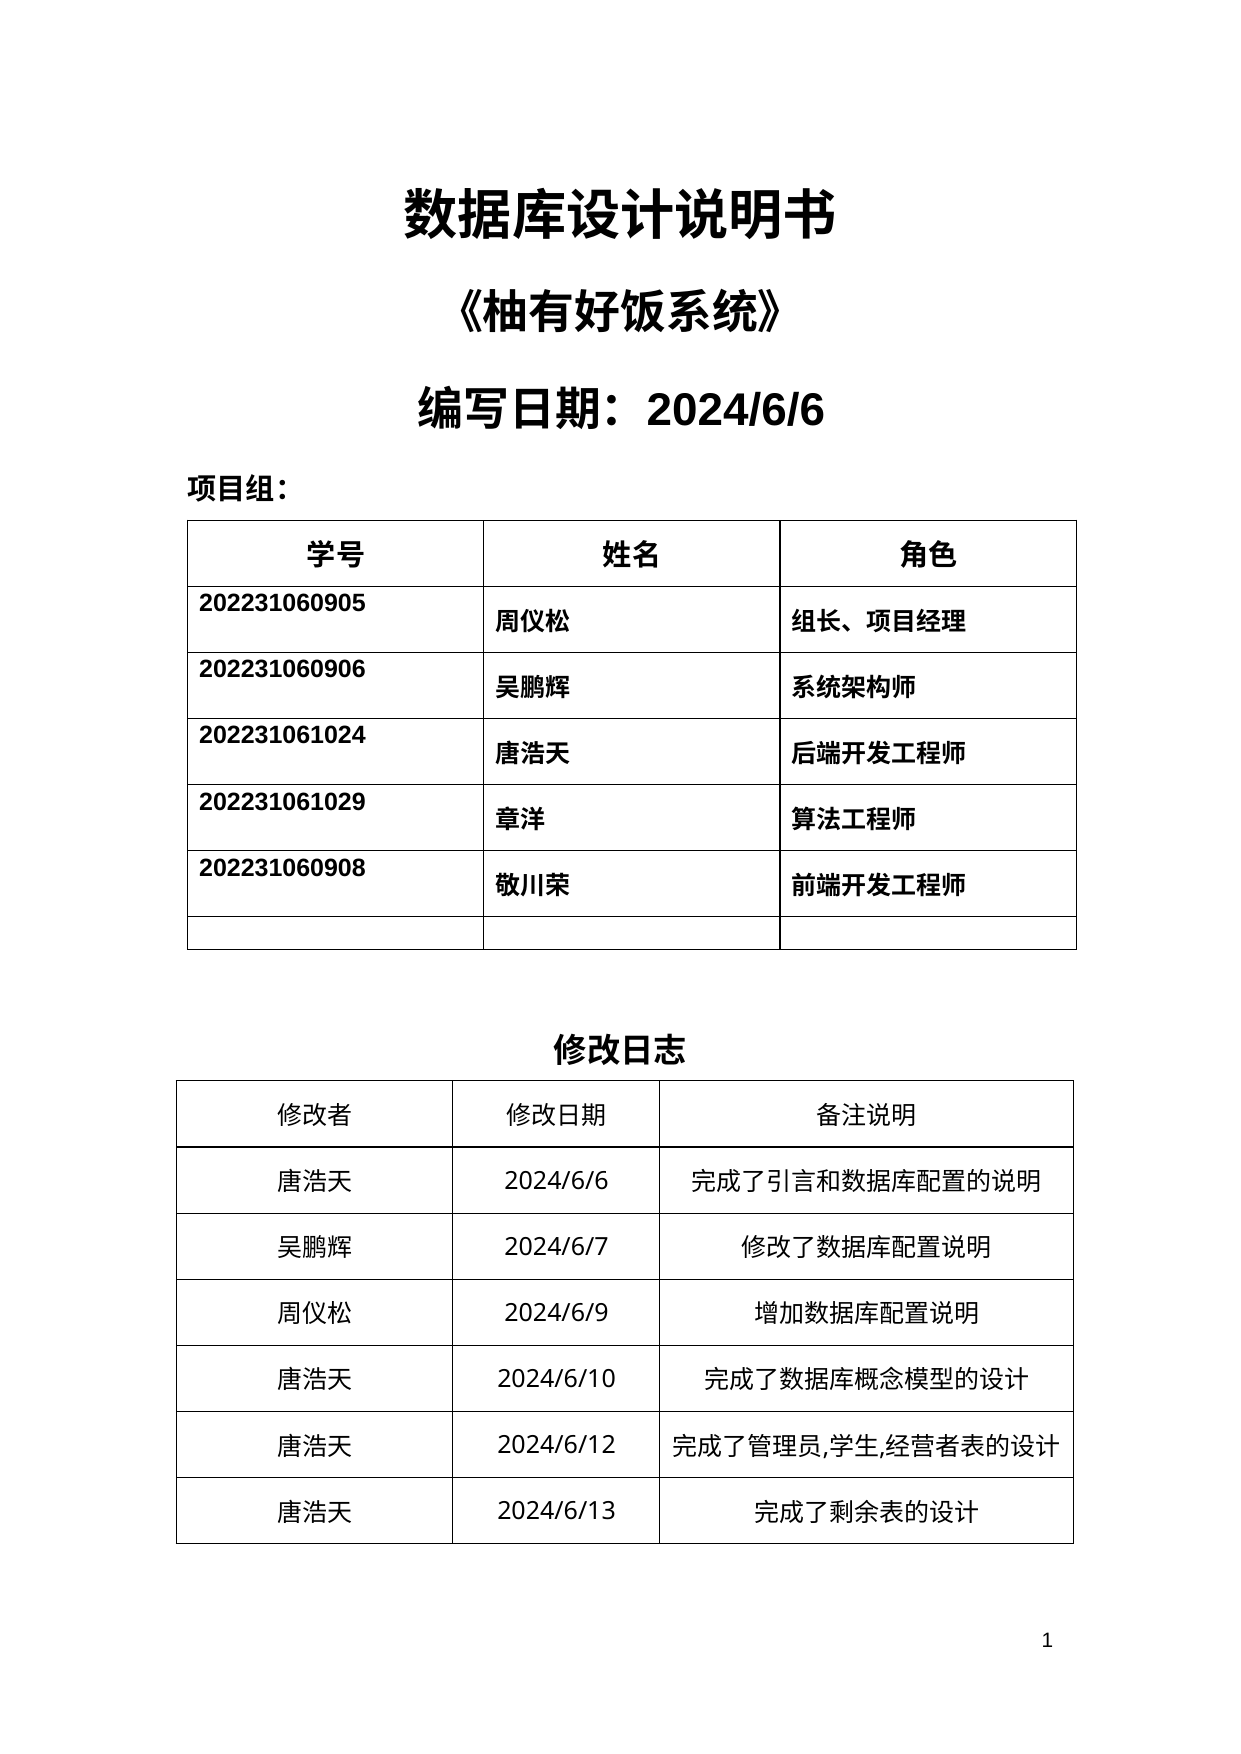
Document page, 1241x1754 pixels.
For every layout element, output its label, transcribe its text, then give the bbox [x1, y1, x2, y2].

table_cell 前端开发工程师 [781, 851, 1076, 916]
table_cell 周仪松 [484, 587, 779, 652]
table_cell 周仪松 [177, 1280, 452, 1344]
table_cell 吴鹏辉 [484, 653, 779, 718]
table_cell 后端开发工程师 [781, 719, 1076, 784]
table_cell 唐浩天 [177, 1412, 452, 1477]
table_header 角色 [781, 521, 1076, 586]
table_cell 唐浩天 [177, 1478, 452, 1543]
table_cell [781, 917, 1076, 949]
table_cell 章洋 [484, 785, 779, 850]
table_cell 2024/6/10 [453, 1346, 659, 1411]
table_cell 202231061024 [188, 719, 483, 784]
text 编写日期：2024/6/6 [187, 357, 1053, 454]
table_cell 唐浩天 [484, 719, 779, 784]
table_cell 完成了管理员,学生,经营者表的设计 [660, 1412, 1073, 1477]
table_cell 算法工程师 [781, 785, 1076, 850]
table_cell 完成了剩余表的设计 [660, 1478, 1073, 1543]
table_header 修改日期 [453, 1081, 659, 1146]
table_cell 202231061029 [188, 785, 483, 850]
table_cell 202231060908 [188, 851, 483, 916]
table_header 备注说明 [660, 1081, 1073, 1146]
table_cell 系统架构师 [781, 653, 1076, 718]
text 修改日志 [187, 1015, 1053, 1080]
text 项目组： [187, 454, 1053, 519]
table_cell 202231060906 [188, 653, 483, 718]
table_header 学号 [188, 521, 483, 586]
table_cell [188, 917, 483, 949]
table_cell 唐浩天 [177, 1346, 452, 1411]
table_cell 2024/6/13 [453, 1478, 659, 1543]
table_cell 202231060905 [188, 587, 483, 652]
table_header 修改者 [177, 1081, 452, 1146]
table_cell 唐浩天 [177, 1148, 452, 1212]
text 数据库设计说明书 [187, 162, 1053, 259]
table_cell 敬川荣 [484, 851, 779, 916]
table_cell 组长、项目经理 [781, 587, 1076, 652]
text 《柚有好饭系统》 [187, 259, 1053, 357]
table_cell [484, 917, 779, 949]
table_cell 增加数据库配置说明 [660, 1280, 1073, 1344]
table_cell 完成了数据库概念模型的设计 [660, 1346, 1073, 1411]
table_cell 2024/6/7 [453, 1214, 659, 1278]
table_cell 2024/6/6 [453, 1148, 659, 1212]
table_cell 2024/6/9 [453, 1280, 659, 1344]
table_header 姓名 [484, 521, 779, 586]
table_cell 2024/6/12 [453, 1412, 659, 1477]
table_cell 吴鹏辉 [177, 1214, 452, 1278]
table_cell 修改了数据库配置说明 [660, 1214, 1073, 1278]
table_cell 完成了引言和数据库配置的说明 [660, 1148, 1073, 1212]
